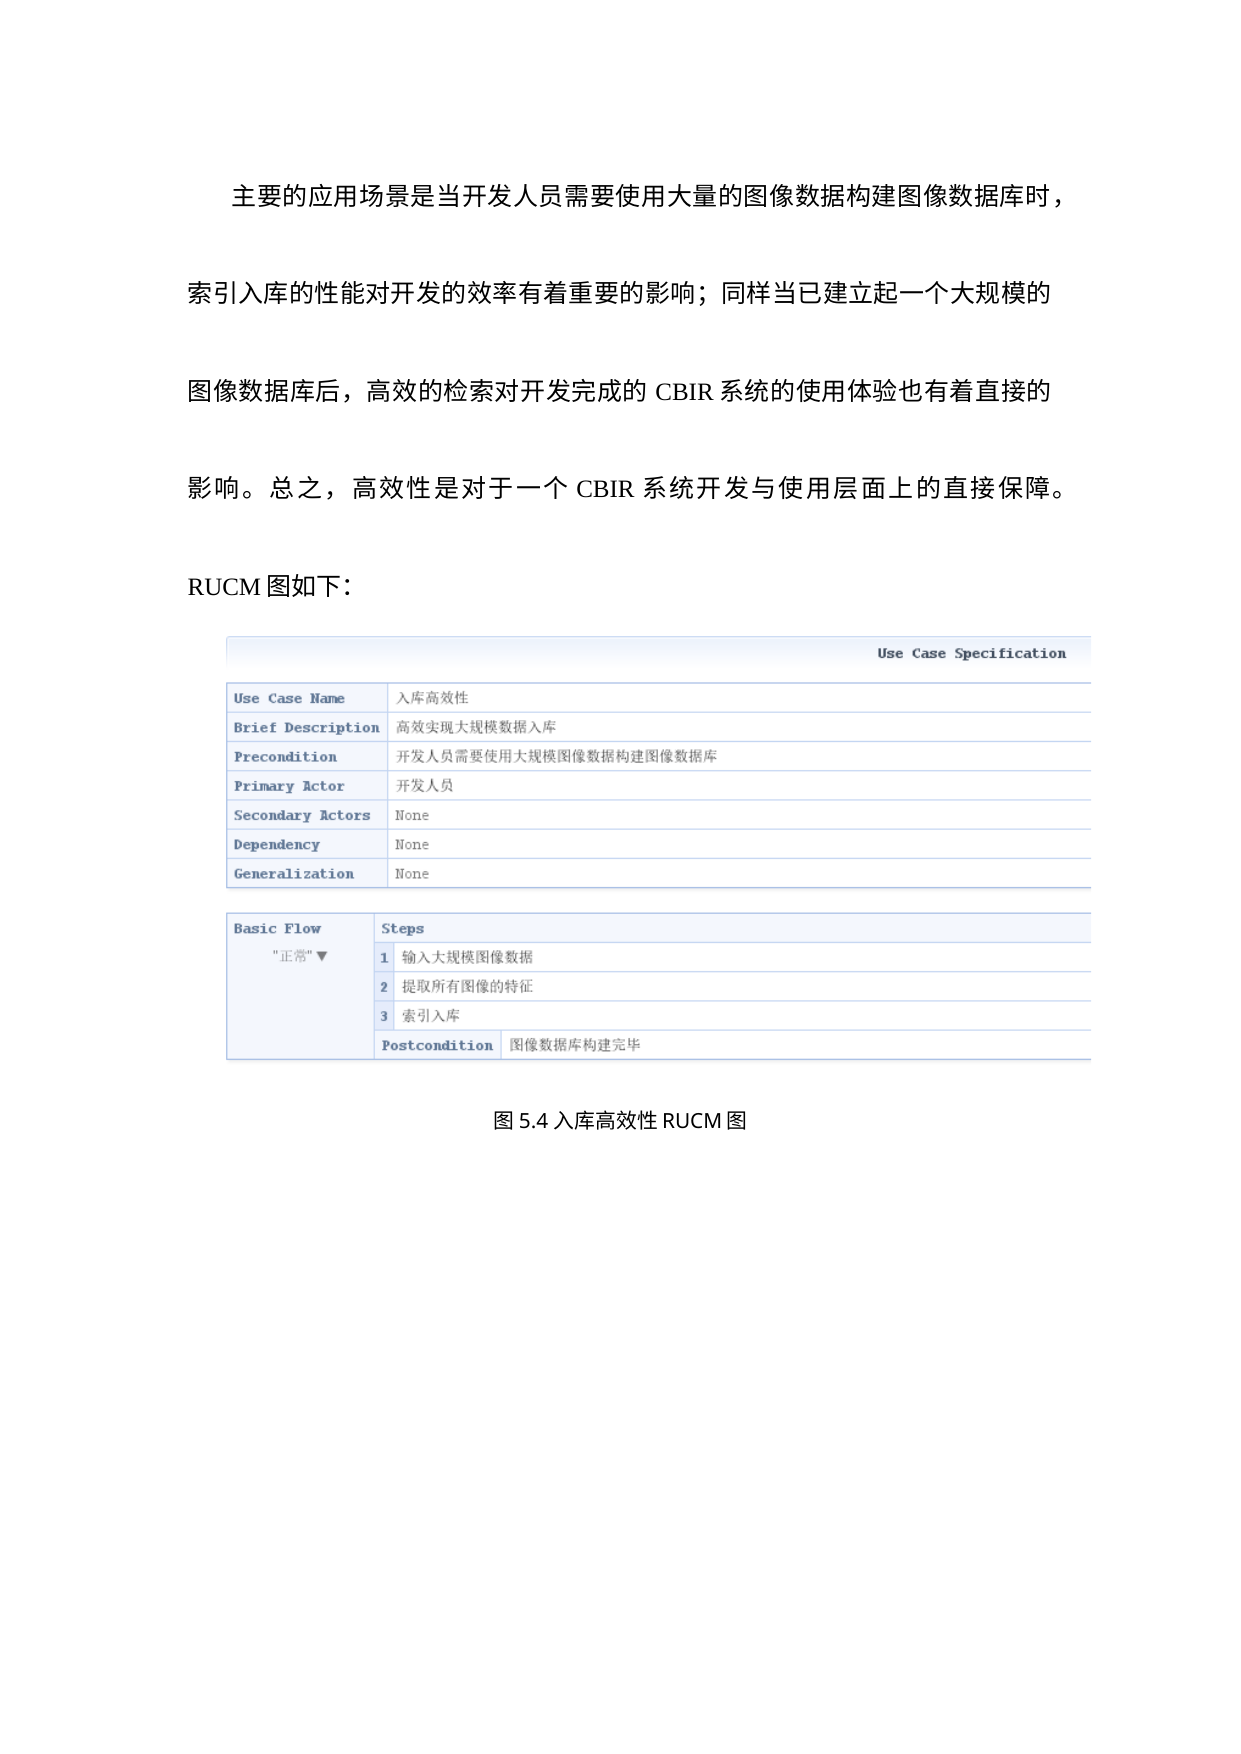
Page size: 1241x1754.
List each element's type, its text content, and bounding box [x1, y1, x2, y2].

text 图 5.4 入库高效性RUCM图 [187, 1103, 1053, 1136]
picture [225, 635, 1092, 1082]
text 主要的应用场景是当开发人员需要使用大量的图像数据构建图像数据库时，索引入库的性能对开发的效率有着重要的影响；同样当已建立起一个大规模的图像数据库后，高效的检索对开发完成的CBIR系统的使用体验也有着直接的影响。总之，高效性是对于一个CBIR系统开发与使用层面上的直接保障。RUCM图如下： [187, 162, 1053, 617]
